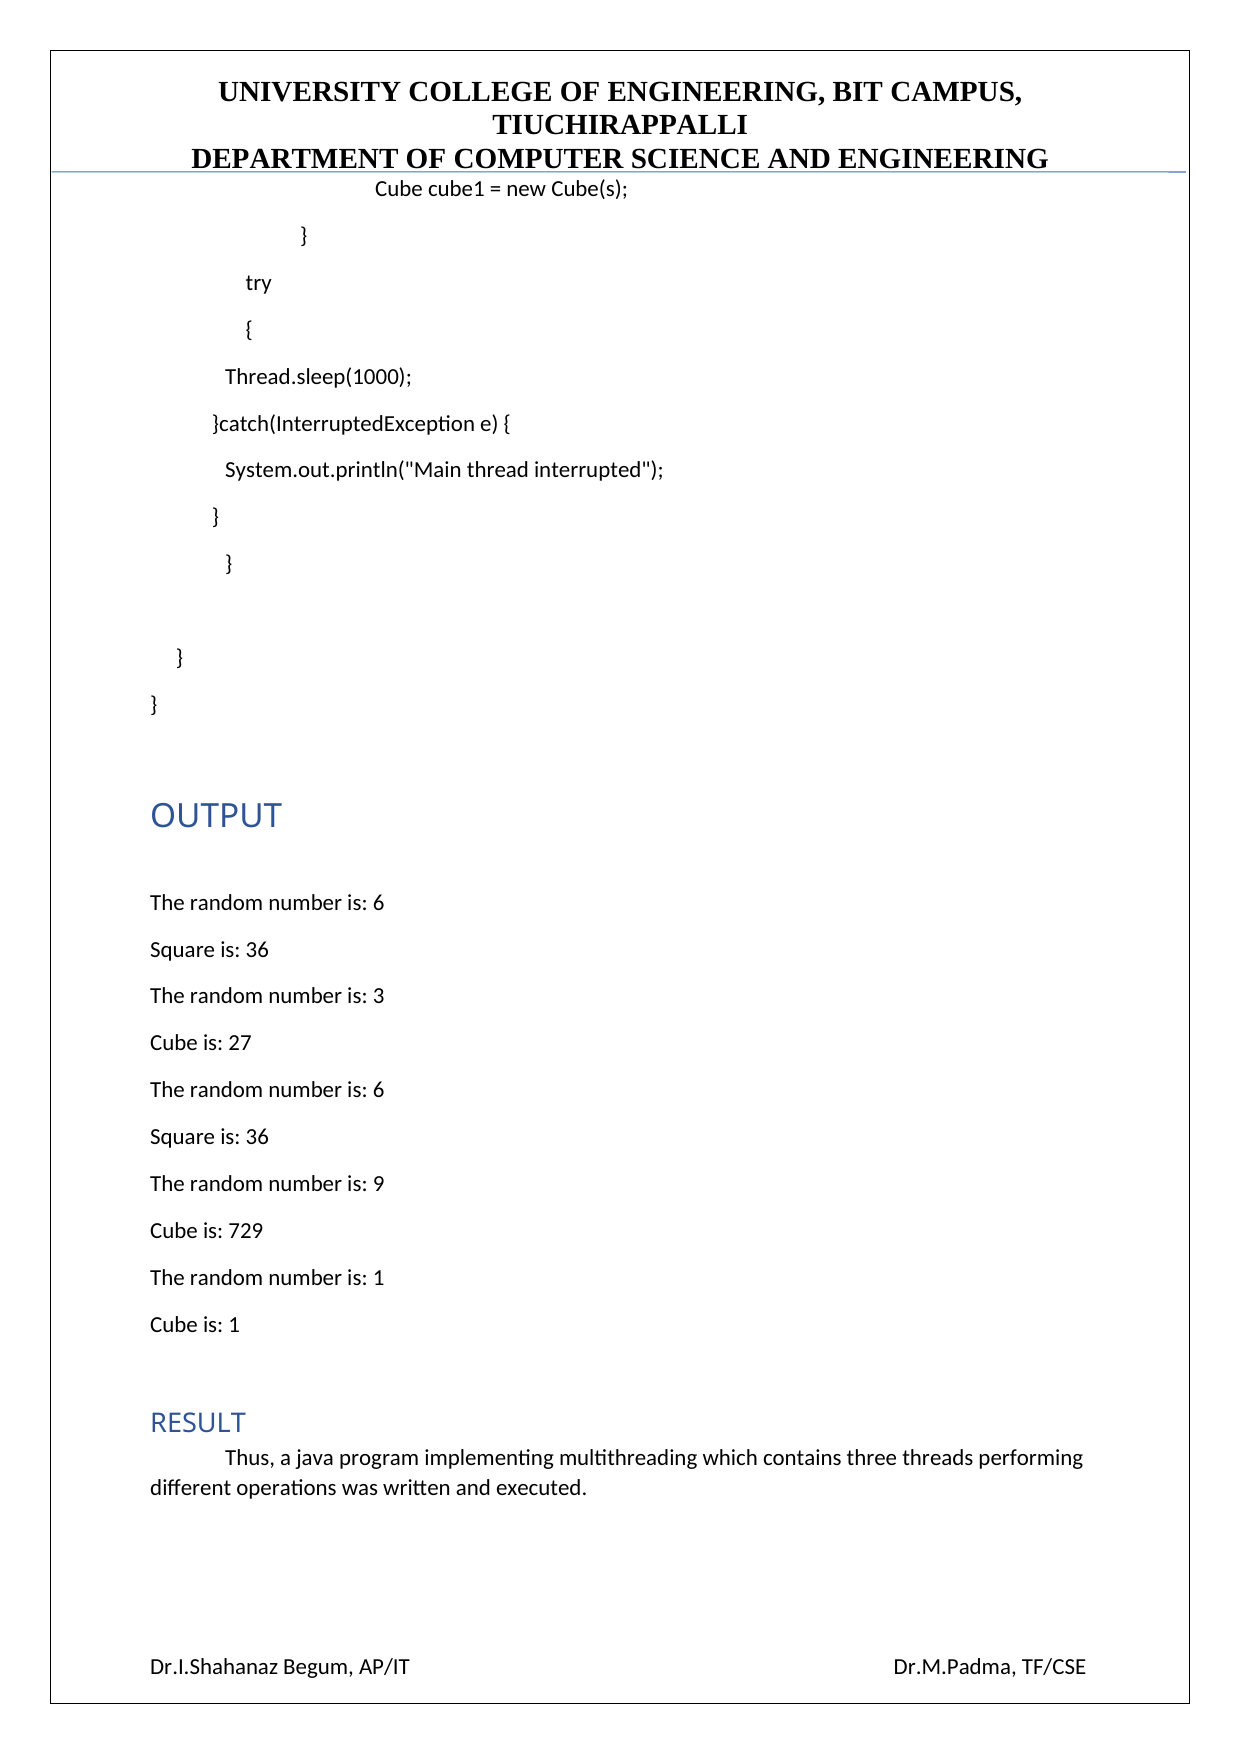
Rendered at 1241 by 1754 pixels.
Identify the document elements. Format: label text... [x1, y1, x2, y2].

text Thread.sleep(1000); [150, 362, 1090, 390]
text try [150, 268, 1090, 296]
text The random number is: 6 [150, 1075, 1090, 1103]
text The random number is: 1 [150, 1263, 1090, 1291]
text } [150, 549, 1090, 577]
text } [150, 643, 1090, 671]
text Cube is: 27 [150, 1028, 1090, 1057]
subtitle RESULT [150, 1403, 1090, 1440]
text }catch(InterruptedException e) { [150, 409, 1090, 437]
text { [150, 315, 1090, 343]
text The random number is: 9 [150, 1169, 1090, 1197]
subtitle OUTPUT [150, 792, 1090, 837]
text Cube cube1 = new Cube(s); [150, 174, 1090, 202]
text Cube is: 1 [150, 1310, 1090, 1338]
text System.out.println("Main thread interrupted"); [150, 456, 1090, 484]
text } [150, 502, 1090, 531]
text Thus, a java program implementing multithreading which contains three threads performing different operations was written and executed. [150, 1443, 1090, 1502]
text } [150, 690, 1090, 718]
text Square is: 36 [150, 1122, 1090, 1150]
text The random number is: 3 [150, 982, 1090, 1010]
text Square is: 36 [150, 935, 1090, 963]
text } [150, 221, 1090, 249]
text The random number is: 6 [150, 888, 1090, 916]
text Cube is: 729 [150, 1216, 1090, 1244]
